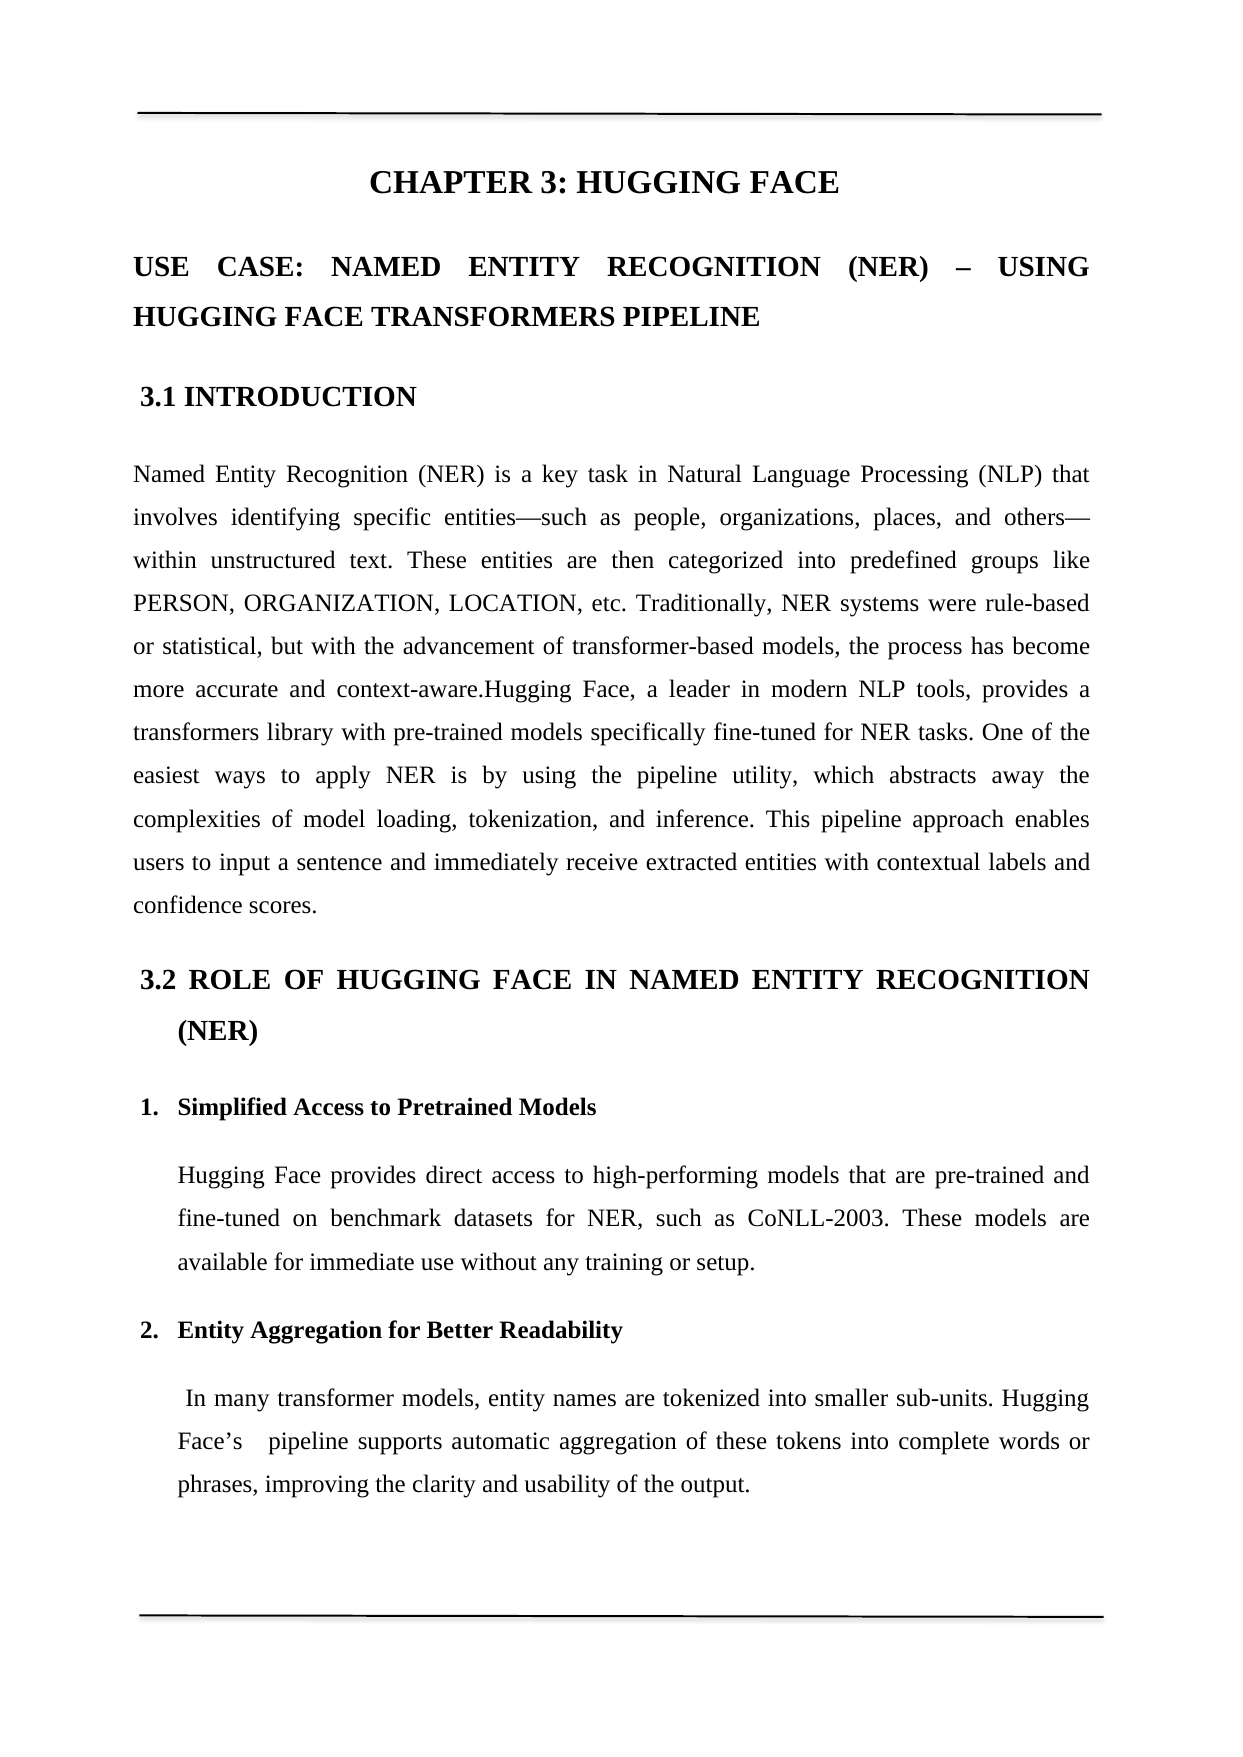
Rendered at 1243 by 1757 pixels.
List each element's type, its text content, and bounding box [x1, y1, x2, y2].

subtitle CHAPTER 3: HUGGING FACE [118, 162, 1091, 201]
picture [134, 1613, 1109, 1627]
text In many transformer models, entity names are tokenized into smaller sub-units. Hugging Face’s pipeline supports automatic aggregation of these tokens into complete words or phrases, improving the clarity and usability of the output. [177, 1383, 1091, 1498]
subtitle USE CASE: NAMED ENTITY RECOGNITION (NER) – USING HUGGING FACE TRANSFORMERS PIPELINE [133, 249, 1091, 333]
list Entity Aggregation for Better Readability [140, 1315, 1091, 1343]
subtitle 3.1 INTRODUCTION [140, 379, 1091, 413]
subtitle 3.2 ROLE OF HUGGING FACE IN NAMED ENTITY RECOGNITION (NER) [140, 962, 1091, 1046]
text Named Entity Recognition (NER) is a key task in Natural Language Processing (NLP) that involves identifying specific entities—such as people, organizations, places, and others—within unstructured text. These entities are then categorized into predefined groups like PERSON, ORGANIZATION, LOCATION, etc. Traditionally, NER systems were rule-based or statistical, but with the advancement of transformer-based models, the process has become more accurate and context-aware.Hugging Face, a leader in modern NLP tools, provides a transformers library with pre-trained models specifically fine-tuned for NER tasks. One of the easiest ways to apply NER is by using the pipeline utility, which abstracts away the complexities of model loading, tokenization, and inference. This pipeline approach enables users to input a sentence and immediately receive extracted entities with contextual labels and confidence scores. [133, 459, 1091, 919]
text Hugging Face provides direct access to high-performing models that are pre-trained and fine-tuned on benchmark datasets for NER, such as CoNLL-2003. These models are available for immediate use without any training or setup. [177, 1160, 1091, 1275]
list Simplified Access to Pretrained Models [140, 1092, 1091, 1121]
picture [132, 110, 1107, 125]
